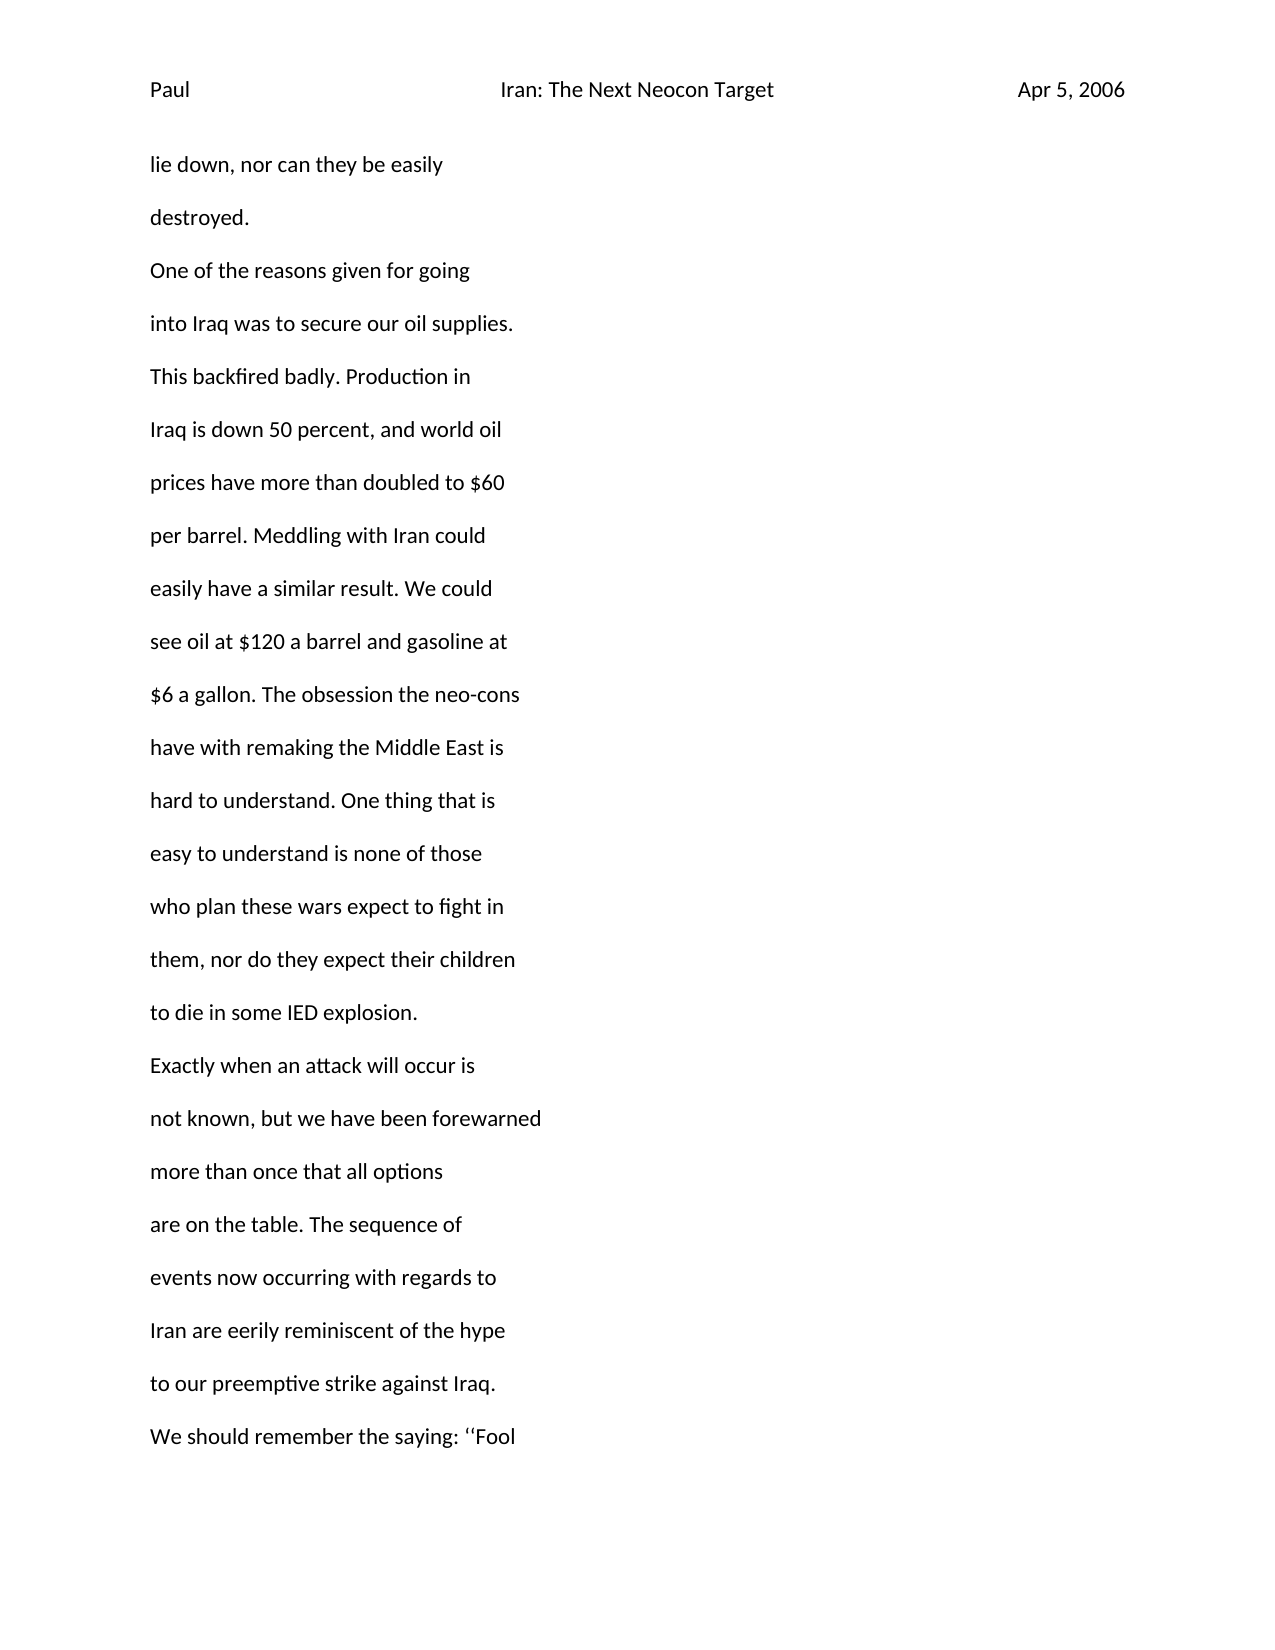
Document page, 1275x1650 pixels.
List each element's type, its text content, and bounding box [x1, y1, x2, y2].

text are on the table. The sequence of [150, 1210, 1125, 1238]
text Iran are eerily reminiscent of the hype [150, 1316, 1125, 1344]
text prices have more than doubled to $60 [150, 468, 1125, 496]
text to die in some IED explosion. [150, 998, 1125, 1026]
text lie down, nor can they be easily [150, 150, 1125, 178]
text Iraq is down 50 percent, and world oil [150, 415, 1125, 443]
text more than once that all options [150, 1157, 1125, 1185]
text Exactly when an attack will occur is [150, 1051, 1125, 1079]
text $6 a gallon. The obsession the neo-cons [150, 680, 1125, 708]
text not known, but we have been forewarned [150, 1104, 1125, 1132]
text who plan these wars expect to fight in [150, 892, 1125, 920]
text have with remaking the Middle East is [150, 733, 1125, 761]
text them, nor do they expect their children [150, 945, 1125, 973]
text to our preemptive strike against Iraq. [150, 1369, 1125, 1397]
text hard to understand. One thing that is [150, 786, 1125, 814]
text destroyed. [150, 203, 1125, 231]
text easily have a similar result. We could [150, 574, 1125, 602]
text events now occurring with regards to [150, 1263, 1125, 1291]
text per barrel. Meddling with Iran could [150, 521, 1125, 549]
text This backfired badly. Production in [150, 362, 1125, 390]
text One of the reasons given for going [150, 256, 1125, 284]
text into Iraq was to secure our oil supplies. [150, 309, 1125, 337]
text see oil at $120 a barrel and gasoline at [150, 627, 1125, 655]
text easy to understand is none of those [150, 839, 1125, 867]
text We should remember the saying: ‘‘Fool [150, 1422, 1125, 1451]
